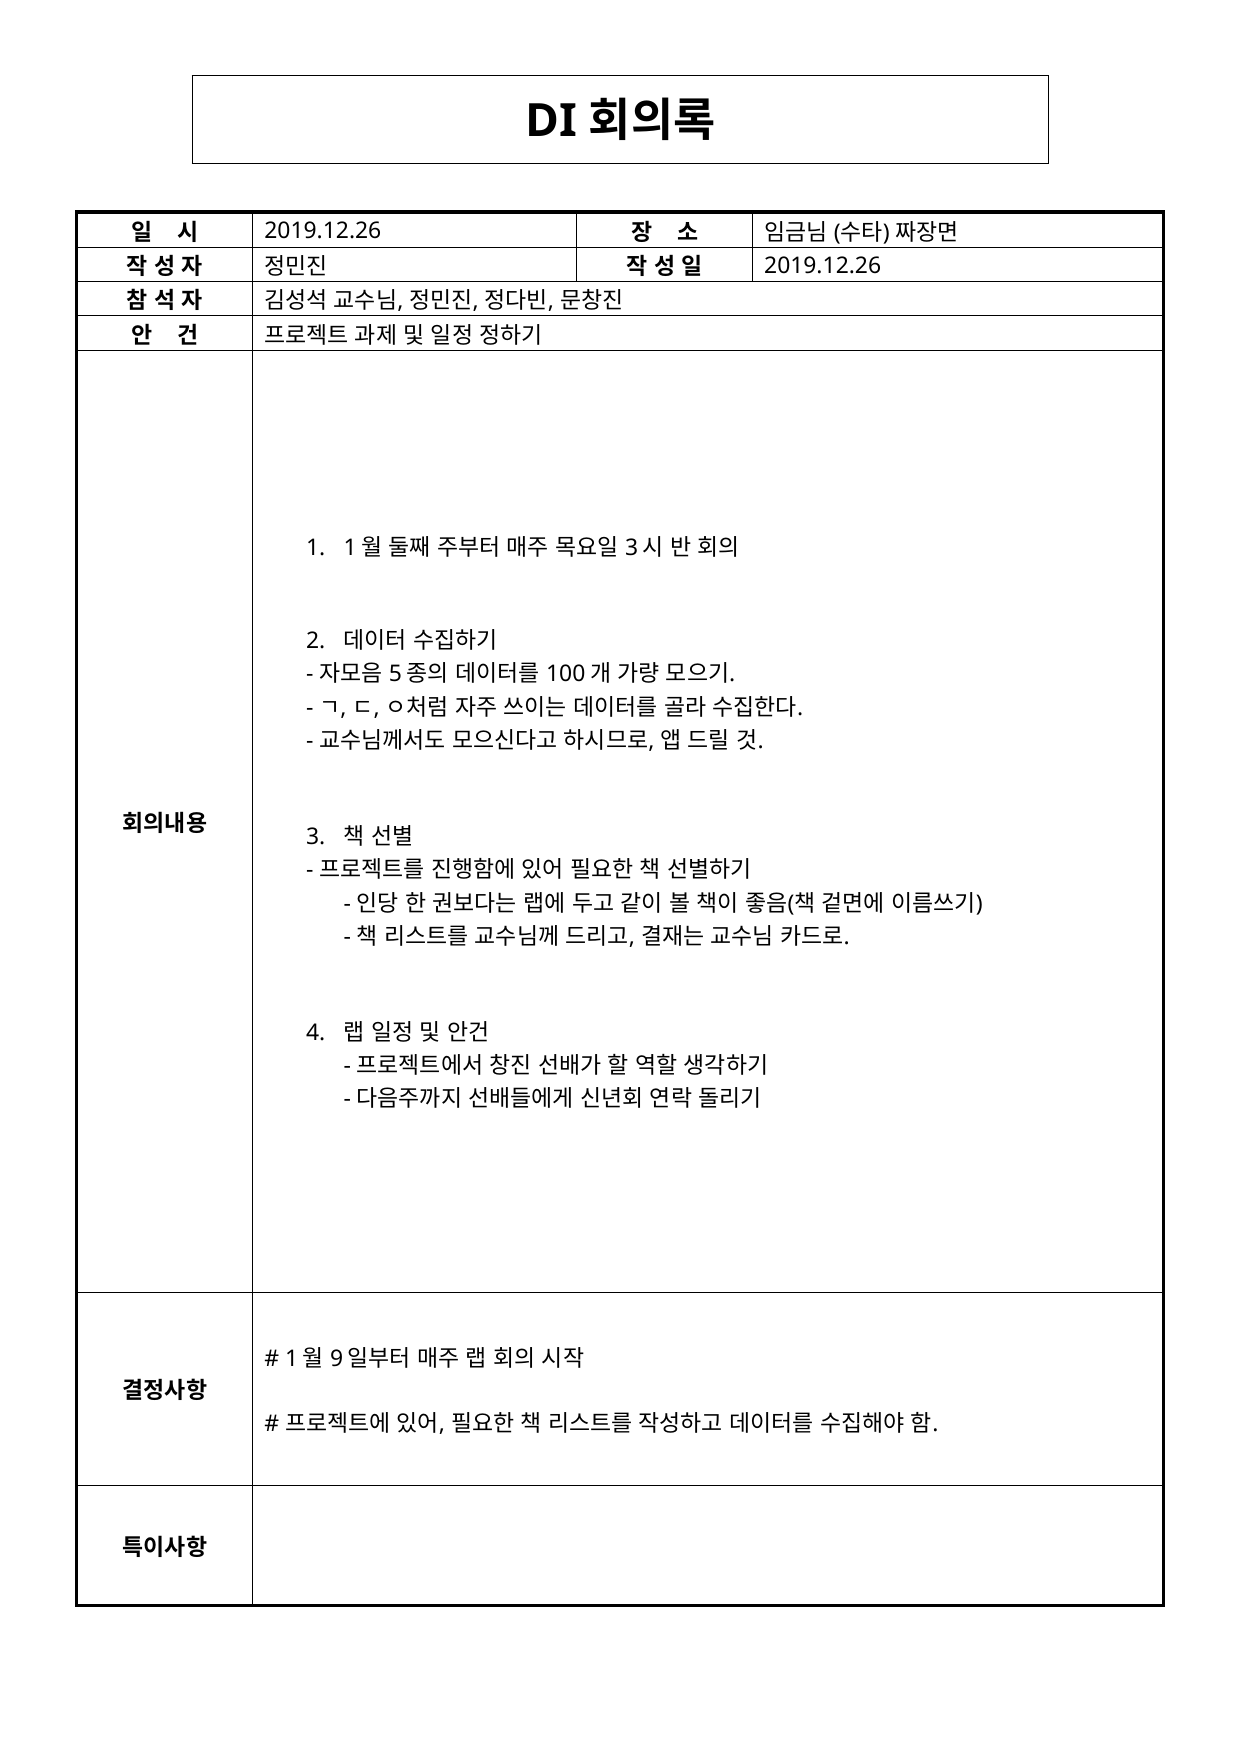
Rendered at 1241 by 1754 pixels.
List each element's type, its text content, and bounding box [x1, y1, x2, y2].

table_cell 김성석 교수님, 정민진, 정다빈, 문창진 [253, 282, 1162, 315]
table_cell 작 성 자 [78, 248, 252, 281]
table_cell 정민진 [253, 248, 576, 281]
table_header 2019.12.26 [253, 214, 576, 247]
table_cell 2019.12.26 [753, 248, 1162, 281]
table_cell 1월 둘째 주부터 매주 목요일 3시 반 회의 데이터 수집하기 - 자모음 5종의 데이터를 100개 가량 모으기. - ㄱ, ㄷ, ㅇ처럼 자주 쓰이는 데이터를 골라 수집한다. - 교수님께서도 모으신다고 하시므로, 앱 드릴 것. 책 선별 - 프로젝트를 진행함에 있어 필요한 책 선별하기 - 인당 한 권보다는 랩에 두고 같이 볼 책이 좋음(책 겉면에 이름쓰기) - 책 리스트를 교수님께 드리고, 결재는 교수님 카드로. 랩 일정 및 안건 - 프로젝트에서 창진 선배가 할 역할 생각하기 - 다음주까지 선배들에게 신년회 연락 돌리기 [253, 351, 1162, 1292]
table_cell 작 성 일 [577, 248, 752, 281]
table_header 일 시 [78, 214, 252, 247]
table_cell # 1월 9일부터 매주 랩 회의 시작 # 프로젝트에 있어, 필요한 책 리스트를 작성하고 데이터를 수집해야 함. [253, 1293, 1162, 1485]
table_cell [253, 1486, 1162, 1604]
table_cell 참 석 자 [78, 282, 252, 315]
table_header DI 회의록 [193, 76, 1048, 163]
table_cell 특이사항 [78, 1486, 252, 1604]
table_cell 프로젝트 과제 및 일정 정하기 [253, 316, 1162, 350]
table_cell 결정사항 [78, 1293, 252, 1485]
table_cell 회의내용 [78, 351, 252, 1292]
table_header 장 소 [577, 214, 752, 247]
table_cell 안 건 [78, 316, 252, 350]
table_header 임금님 (수타) 짜장면 [753, 214, 1162, 247]
